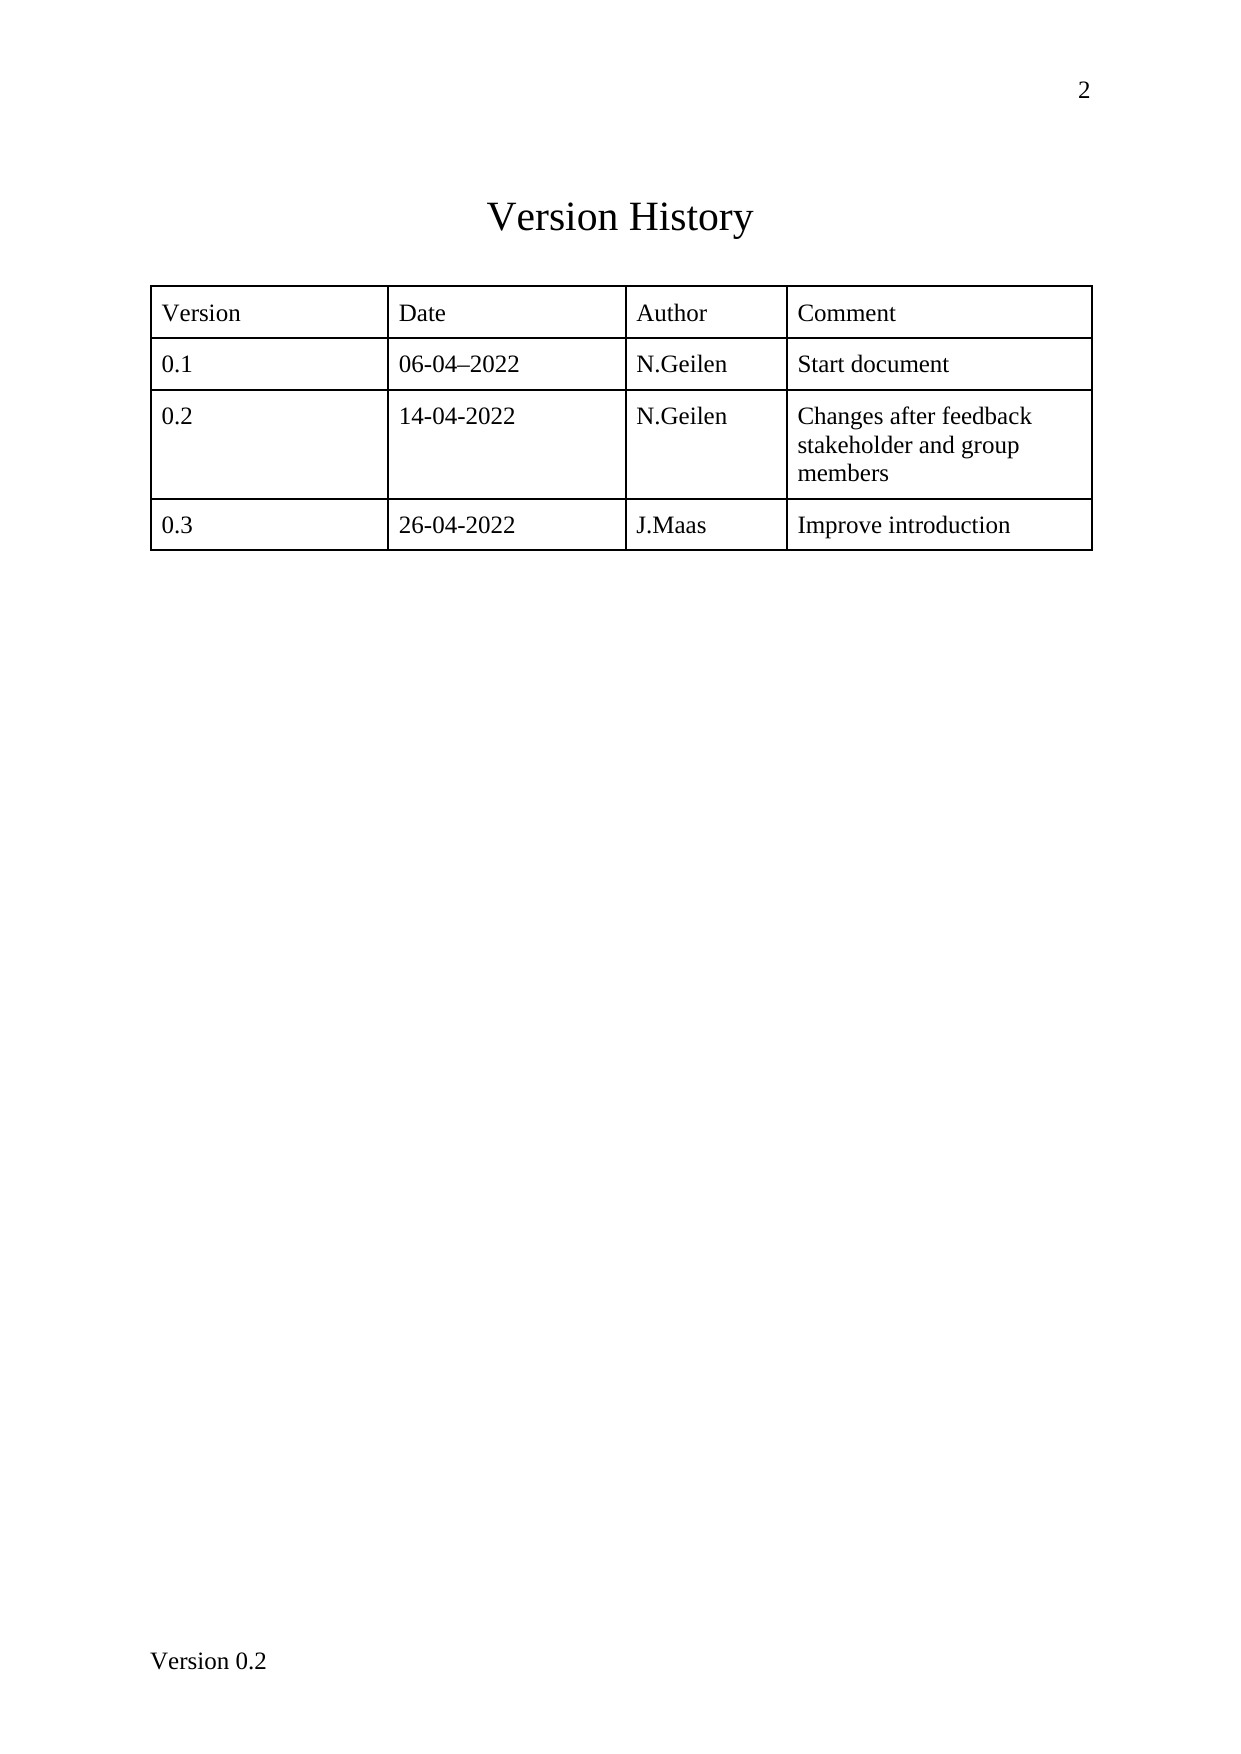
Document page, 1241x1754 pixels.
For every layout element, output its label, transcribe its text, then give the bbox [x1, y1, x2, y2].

table_header Comment [788, 287, 1091, 337]
table_cell 0.3 [152, 500, 387, 549]
table_cell N.Geilen [627, 391, 786, 498]
table_cell Changes after feedback stakeholder and group members [788, 391, 1091, 498]
table_cell 0.2 [152, 391, 387, 498]
table_header Date [389, 287, 625, 337]
table_cell Improve introduction [788, 500, 1091, 549]
table_cell 0.1 [152, 339, 387, 388]
table_cell N.Geilen [627, 339, 786, 388]
table_header Version [152, 287, 387, 337]
table_cell 06-04–2022 [389, 339, 625, 388]
table_cell 26-04-2022 [389, 500, 625, 549]
table_cell 14-04-2022 [389, 391, 625, 498]
subtitle Version History [150, 192, 1090, 239]
table_cell Start document [788, 339, 1091, 388]
table_header Author [627, 287, 786, 337]
table_cell J.Maas [627, 500, 786, 549]
